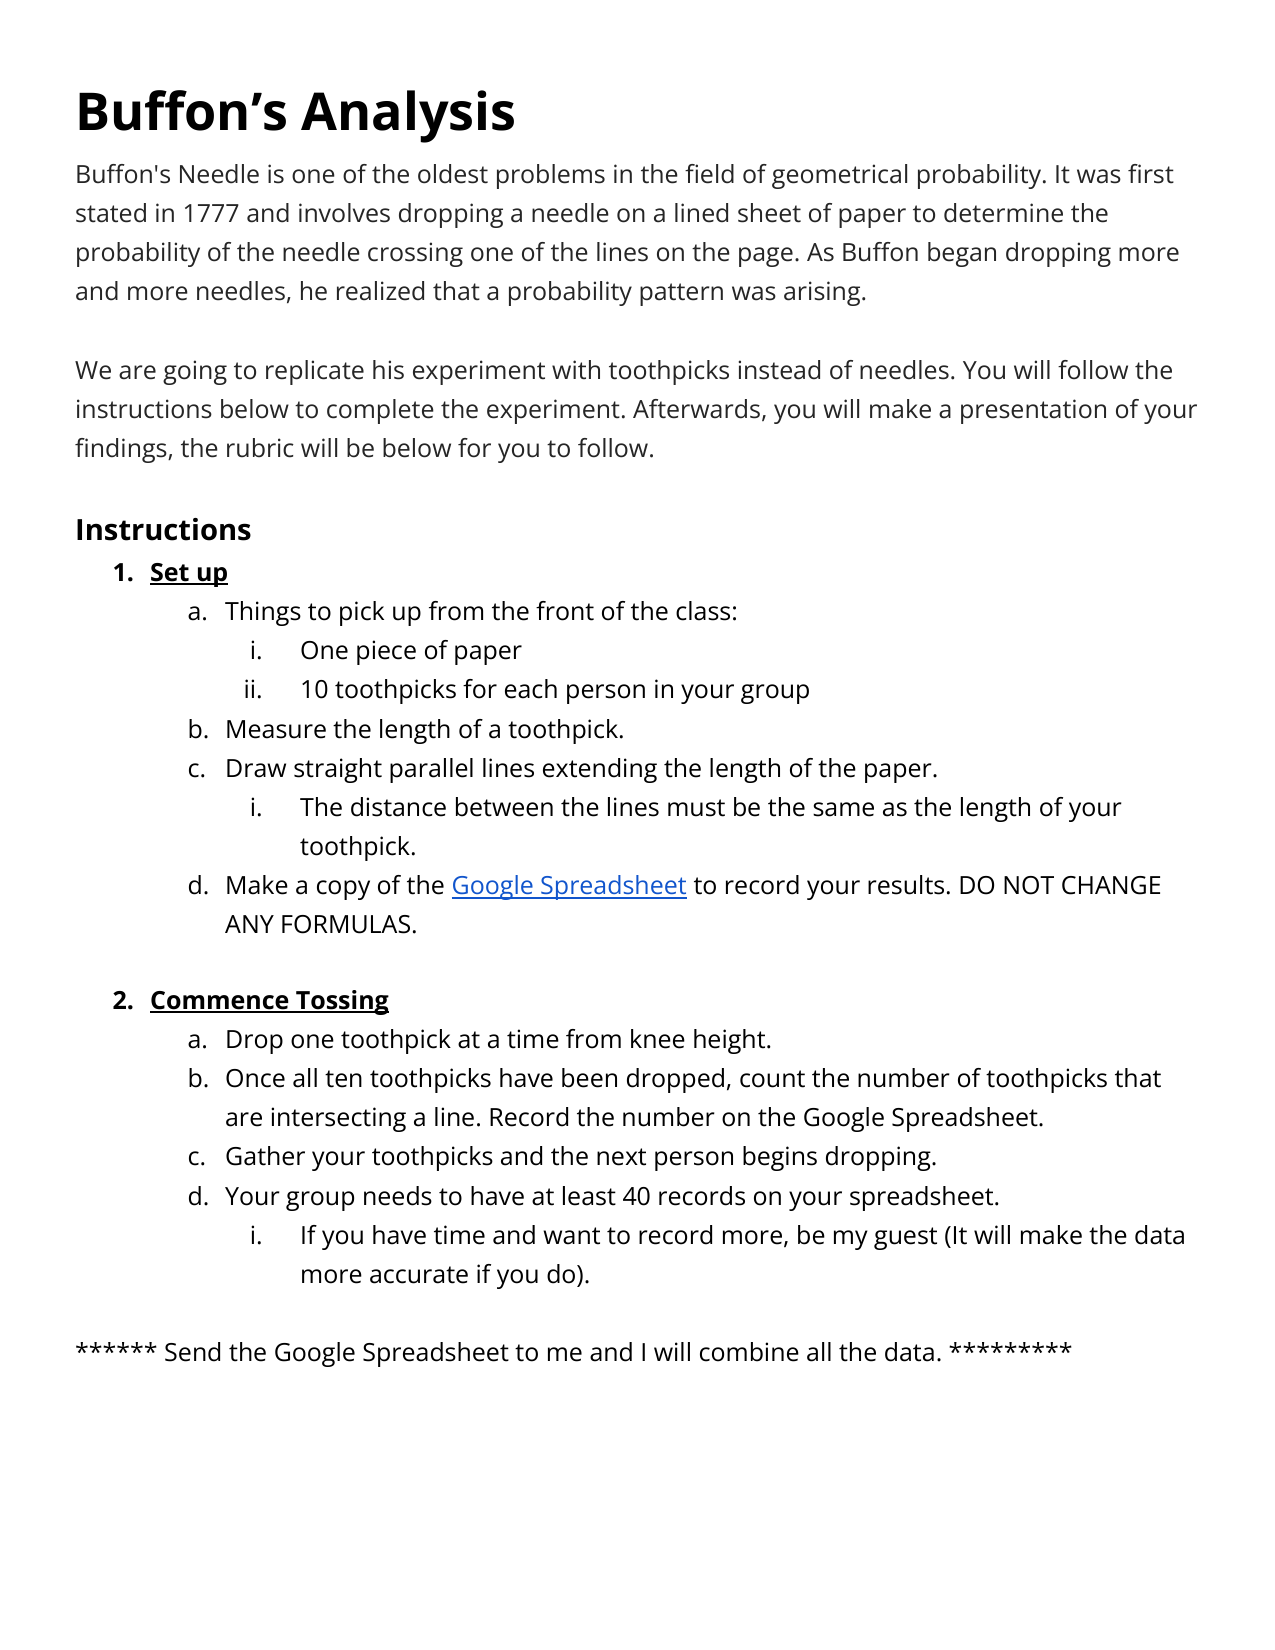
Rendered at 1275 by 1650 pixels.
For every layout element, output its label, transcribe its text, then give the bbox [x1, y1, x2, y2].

text Instructions [75, 509, 1200, 549]
list Things to pick up from the front of the class: [187, 594, 1200, 628]
list Gather your toothpicks and the next person begins dropping. [187, 1139, 1200, 1173]
list If you have time and want to record more, be my guest (It will make the data more accurate if you do). [262, 1217, 1200, 1291]
text We are going to replicate his experiment with toothpicks instead of needles. You will follow the instructions below to complete the experiment. Afterwards, you will make a presentation of your findings, the rubric will be below for you to follow. [75, 352, 1200, 465]
text ****** Send the Google Spreadsheet to me and I will combine all the data. ********* [75, 1335, 1200, 1369]
list Set up [112, 555, 1200, 589]
list Make a copy of the Google Spreadsheet to record your results. DO NOT CHANGE ANY FORMULAS. [187, 868, 1200, 941]
list Draw straight parallel lines extending the length of the paper. [187, 751, 1200, 784]
list Once all ten toothpicks have been dropped, count the number of toothpicks that are intersecting a line. Record the number on the Google Spreadsheet. [187, 1061, 1200, 1134]
list The distance between the lines must be the same as the length of your toothpick. [262, 790, 1200, 863]
text Buffon’s Analysis [75, 75, 1200, 146]
list Drop one toothpick at a time from knee height. [187, 1021, 1200, 1056]
list 10 toothpicks for each person in your group [262, 672, 1200, 706]
list One piece of paper [262, 633, 1200, 667]
list Your group needs to have at least 40 records on your spreadsheet. [187, 1178, 1200, 1212]
list Measure the length of a toothpick. [187, 711, 1200, 745]
text Buffon's Needle is one of the oldest problems in the field of geometrical probability. It was first stated in 1777 and involves dropping a needle on a lined sheet of paper to determine the probability of the needle crossing one of the lines on the page. As Buffon began dropping more and more needles, he realized that a probability pattern was arising. [75, 157, 1200, 308]
list Commence Tossing [112, 982, 1200, 1016]
